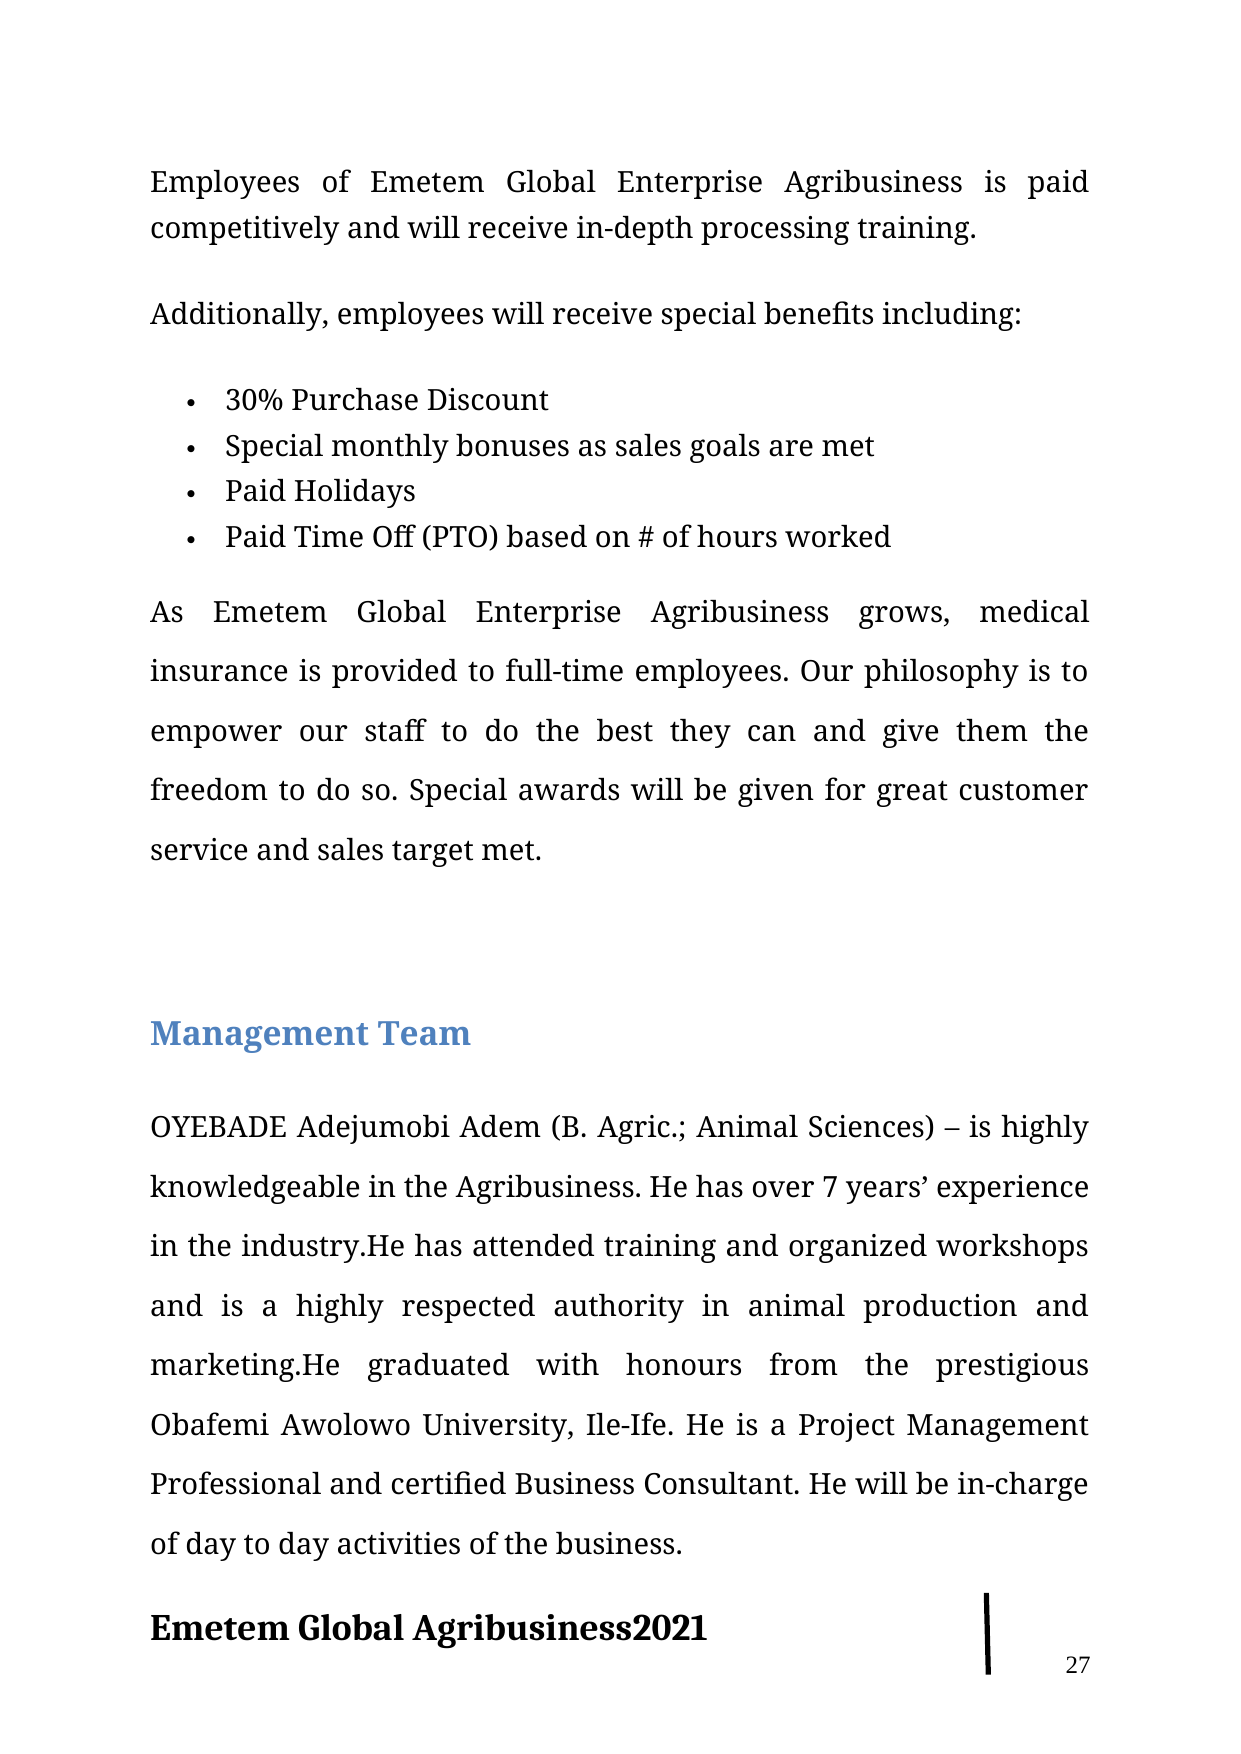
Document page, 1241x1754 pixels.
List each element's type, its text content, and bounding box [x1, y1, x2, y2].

list Special monthly bonuses as sales goals are met [187, 425, 1090, 465]
text OYEBADE Adejumobi Adem (B. Agric.; Animal Sciences) – is highly knowledgeable in the Agribusiness. He has over 7 years’ experience in the industry.He has attended training and organized workshops and is a highly respected authority in animal production and marketing.He graduated with honours from the prestigious Obafemi Awolowo University, Ile-Ife. He is a Project Management Professional and certified Business Consultant. He will be in-charge of day to day activities of the business. [150, 1107, 1090, 1563]
text As Emetem Global Enterprise Agribusiness grows, medical insurance is provided to full-time employees. Our philosophy is to empower our staff to do the best they can and give them the freedom to do so. Special awards will be given for great customer service and sales target met. [150, 591, 1090, 869]
list Paid Time Off (PTO) based on # of hours worked [187, 516, 1090, 556]
text Employees of Emetem Global Enterprise Agribusiness is paid competitively and will receive in-depth processing training. [150, 161, 1090, 247]
subtitle Management Team [150, 1009, 1090, 1055]
list Paid Holidays [187, 471, 1090, 510]
list 30% Purchase Discount [187, 379, 1090, 419]
text Additionally, employees will receive special benefits including: [150, 293, 1090, 333]
